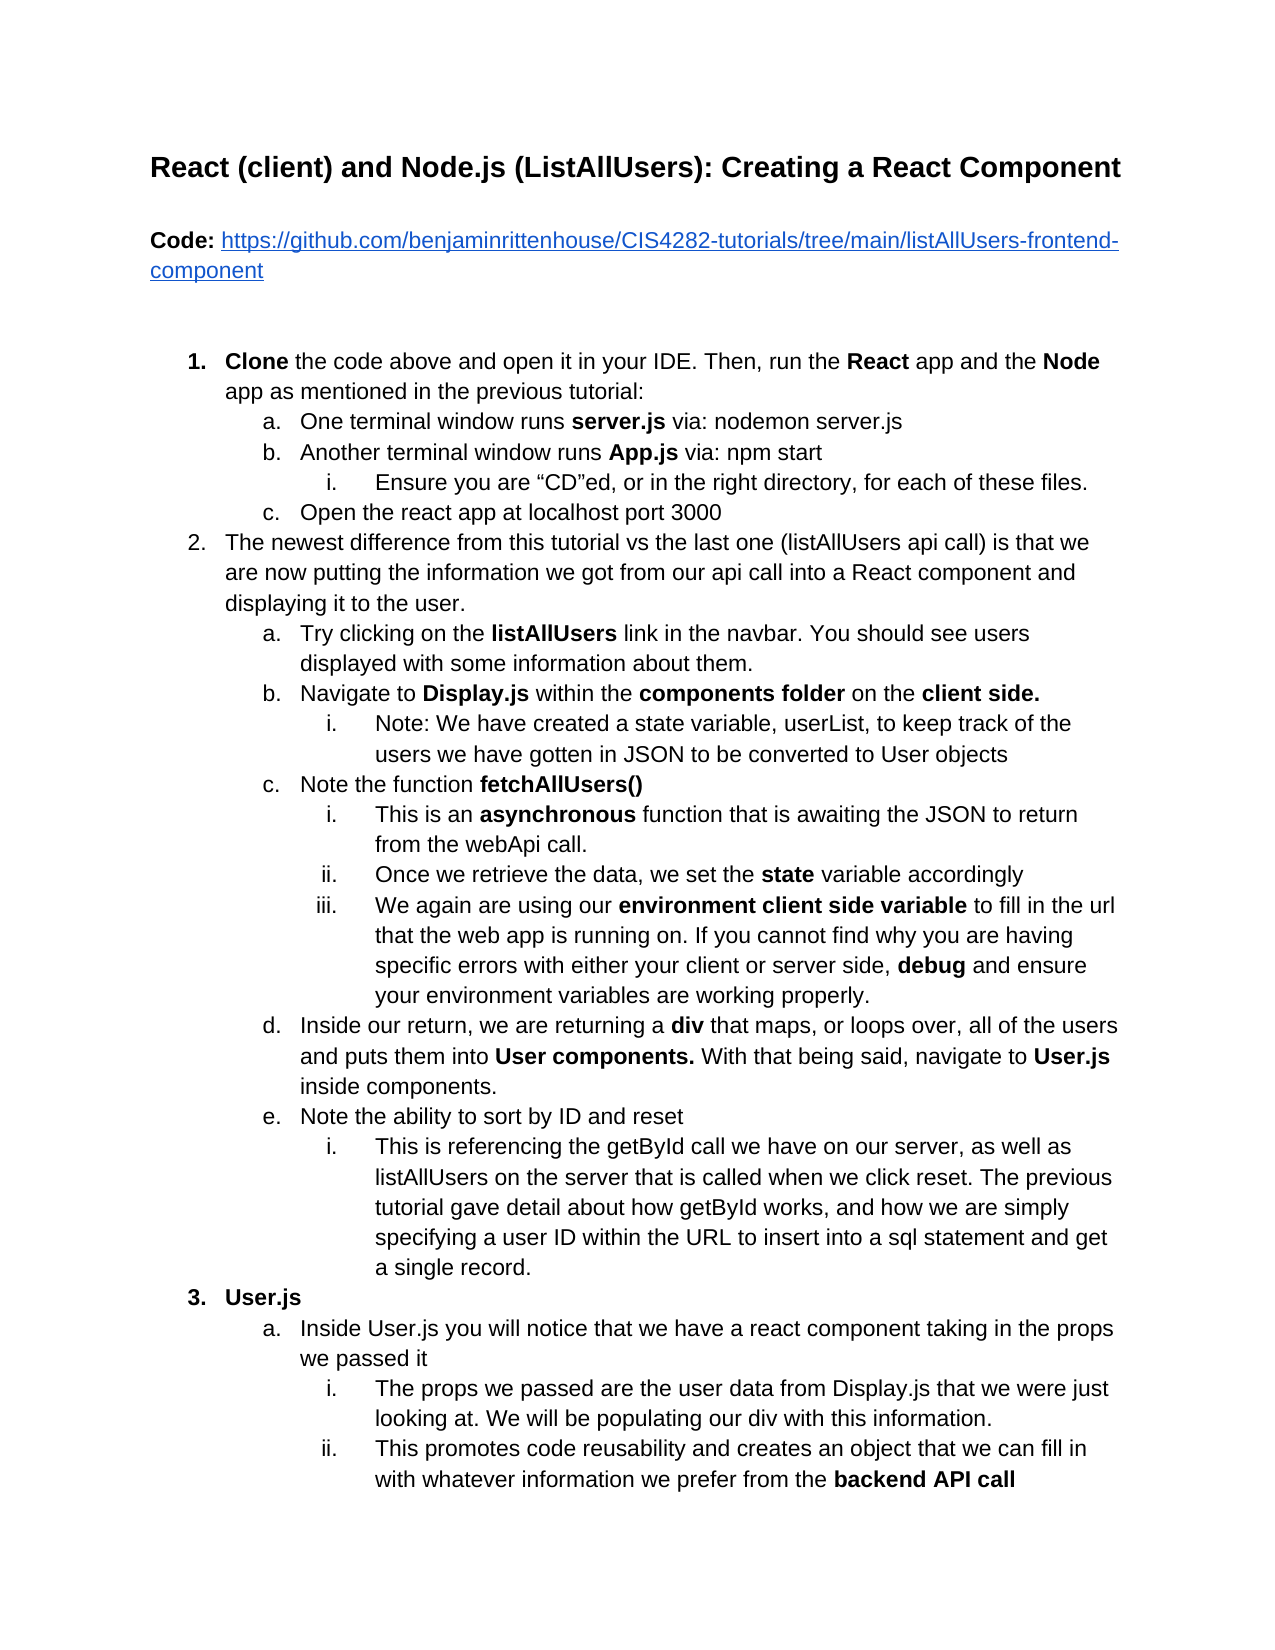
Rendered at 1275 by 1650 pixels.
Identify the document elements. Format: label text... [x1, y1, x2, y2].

list This is an asynchronous function that is awaiting the JSON to return from the webApi call. [337, 801, 1125, 858]
list Note: We have created a state variable, userList, to keep track of the users we have gotten in JSON to be converted to User objects [337, 710, 1125, 767]
list Note the ability to sort by ID and reset [262, 1103, 1125, 1129]
list This is referencing the getById call we have on our server, as well as listAllUsers on the server that is called when we click reset. The previous tutorial gave detail about how getById works, and how we are simply specifying a user ID within the URL to insert into a sql statement and get a single record. [337, 1133, 1125, 1281]
list Inside User.js you will notice that we have a react component taking in the props we passed it [262, 1314, 1125, 1371]
list The props we passed are the user data from Display.js that we were just looking at. We will be populating our div with this information. [337, 1375, 1125, 1432]
list One terminal window runs server.js via: nodemon server.js [262, 408, 1125, 435]
list Inside our return, we are returning a div that maps, or loops over, all of the users and puts them into User components. With that being said, navigate to User.js inside components. [262, 1012, 1125, 1099]
list Ensure you are “CD”ed, or in the right directory, for each of these files. [337, 469, 1125, 495]
list Try clicking on the listAllUsers link in the navbar. You should see users displayed with some information about them. [262, 620, 1125, 676]
list Navigate to Display.js within the components folder on the client side. [262, 680, 1125, 707]
list Another terminal window runs App.js via: npm start [262, 438, 1125, 465]
text Code: https://github.com/benjaminrittenhouse/CIS4282-tutorials/tree/main/listAllUsers-frontend-component [150, 227, 1125, 284]
list User.js [187, 1284, 1125, 1311]
list Once we retrieve the data, we set the state variable accordingly [337, 861, 1125, 888]
list This promotes code reusability and creates an object that we can fill in with whatever information we prefer from the backend API call [337, 1435, 1125, 1492]
list Clone the code above and open it in your IDE. Then, run the React app and the Node app as mentioned in the previous tutorial: [187, 348, 1125, 404]
list The newest difference from this tutorial vs the last one (listAllUsers api call) is that we are now putting the information we got from our api call into a React component and displaying it to the user. [187, 529, 1125, 616]
text React (client) and Node.js (ListAllUsers): Creating a React Component [150, 150, 1125, 183]
list Note the function fetchAllUsers() [262, 771, 1125, 797]
list We again are using our environment client side variable to fill in the url that the web app is running on. If you cannot find why you are having specific errors with either your client or server side, debug and ensure your environment variables are working properly. [337, 892, 1125, 1009]
list Open the react app at localhost port 3000 [262, 499, 1125, 525]
